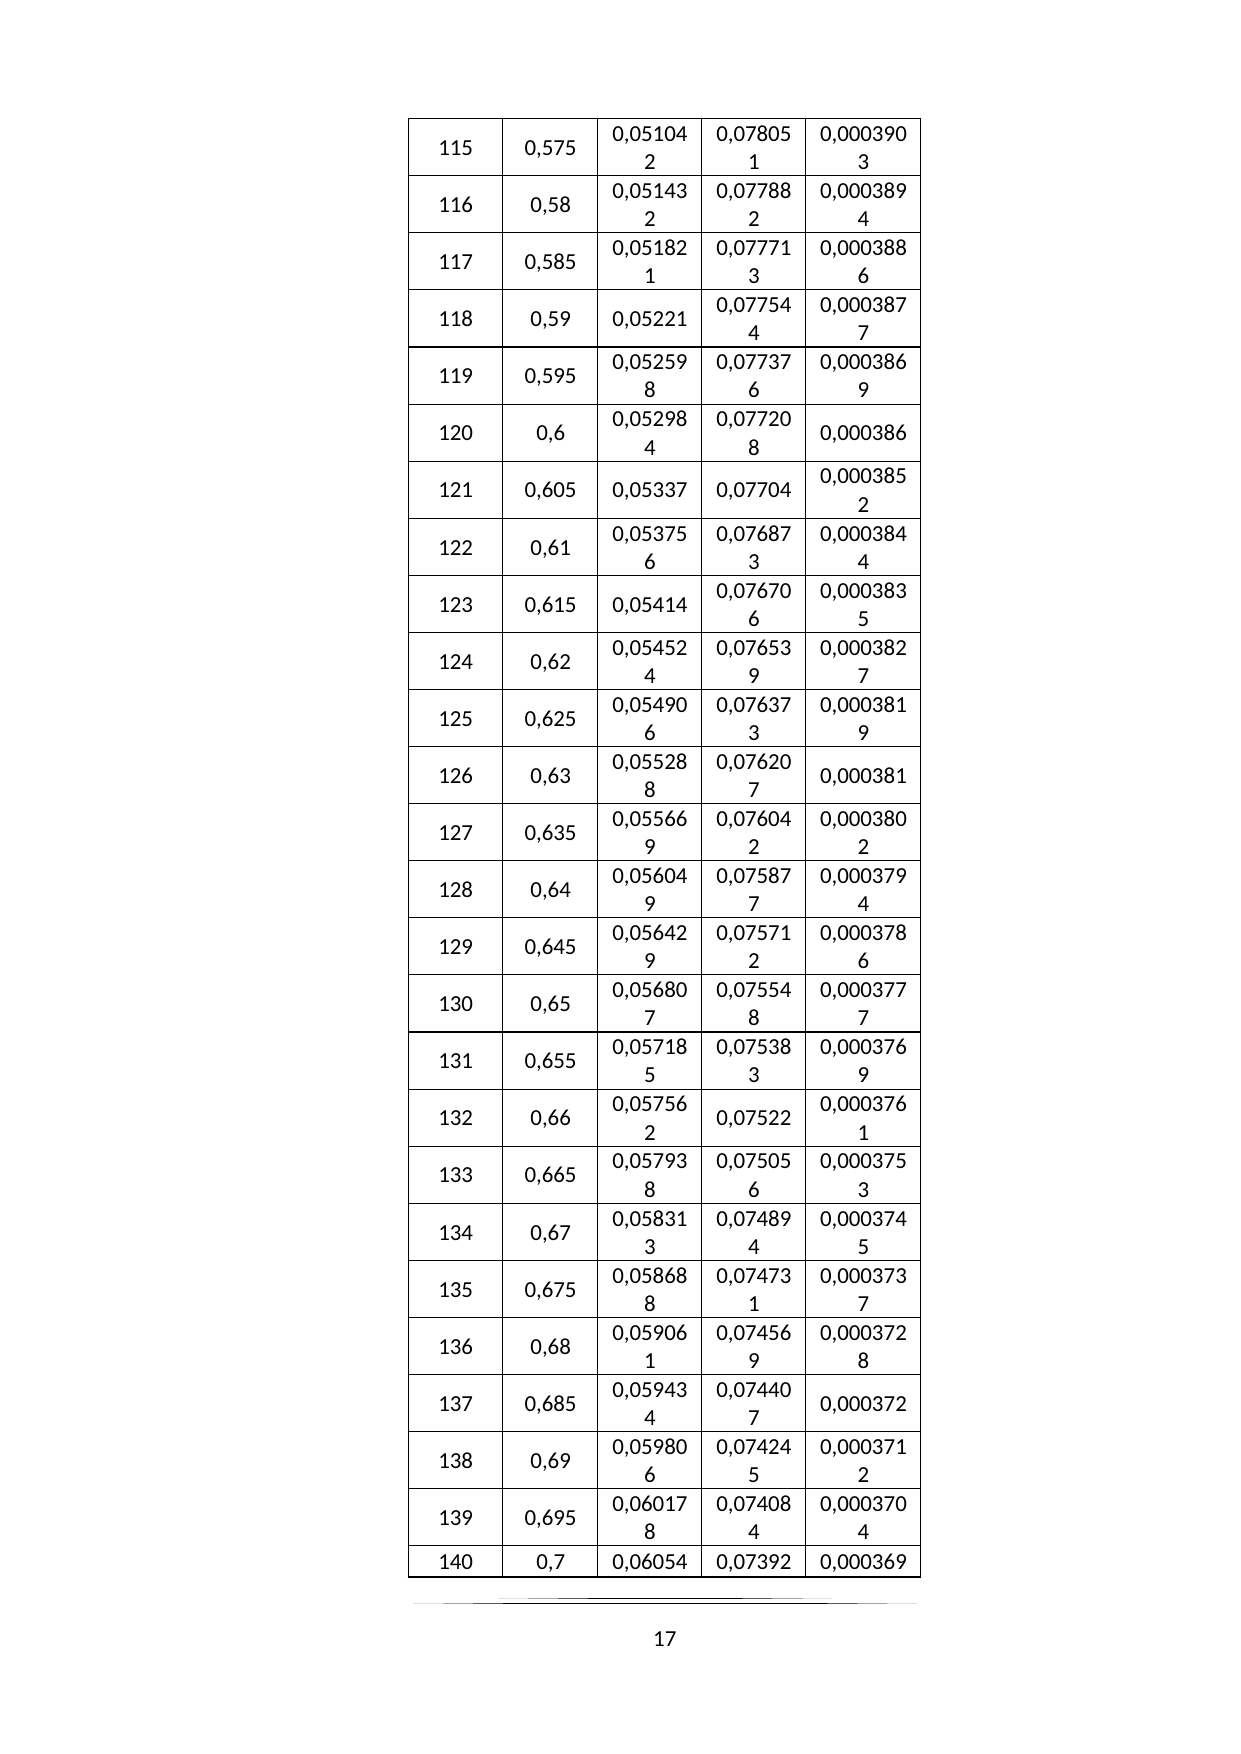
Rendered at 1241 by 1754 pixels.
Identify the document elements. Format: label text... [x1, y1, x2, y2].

table_cell 0,075548 [702, 975, 805, 1031]
table_cell 0,074084 [702, 1489, 805, 1545]
table_cell 0,076207 [702, 747, 805, 803]
table_cell 0,075712 [702, 918, 805, 974]
table_cell 123 [409, 576, 502, 632]
table_cell 0,07522 [702, 1090, 805, 1146]
table_cell 0,077208 [702, 405, 805, 461]
table_cell 0,665 [503, 1147, 597, 1203]
table_cell 0,075877 [702, 861, 805, 917]
table_cell 0,0003877 [806, 290, 920, 346]
table_cell 0,0003753 [806, 1147, 920, 1203]
table_cell 0,075056 [702, 1147, 805, 1203]
table_cell 0,077713 [702, 233, 805, 289]
table_cell 0,0003761 [806, 1090, 920, 1146]
table_cell 135 [409, 1261, 502, 1317]
table_cell 0,054524 [598, 633, 701, 689]
table_cell 0,051821 [598, 233, 701, 289]
table_cell 0,052598 [598, 348, 701, 403]
table_cell 132 [409, 1090, 502, 1146]
table_cell 0,078051 [702, 119, 805, 175]
table_cell 0,0003827 [806, 633, 920, 689]
table_cell 0,076373 [702, 690, 805, 746]
table_cell 0,074894 [702, 1204, 805, 1260]
table_cell 140 [409, 1546, 502, 1576]
table_cell 0,0003745 [806, 1204, 920, 1260]
table_cell 0,076539 [702, 633, 805, 689]
table_cell 0,63 [503, 747, 597, 803]
table_cell 0,076706 [702, 576, 805, 632]
table_cell 0,635 [503, 804, 597, 860]
table_cell 0,075383 [702, 1033, 805, 1088]
table_cell 0,685 [503, 1375, 597, 1431]
table_cell 0,056049 [598, 861, 701, 917]
table_cell 0,6 [503, 405, 597, 461]
table_cell 0,077544 [702, 290, 805, 346]
table_cell 0,059434 [598, 1375, 701, 1431]
table_cell 0,59 [503, 290, 597, 346]
table_cell 0,074569 [702, 1318, 805, 1374]
table_cell 125 [409, 690, 502, 746]
table_cell 0,7 [503, 1546, 597, 1576]
table_cell 0,0003869 [806, 348, 920, 403]
table_cell 115 [409, 119, 502, 175]
table_cell 0,054906 [598, 690, 701, 746]
table_cell 137 [409, 1375, 502, 1431]
table_cell 0,0003712 [806, 1432, 920, 1488]
table_cell 129 [409, 918, 502, 974]
table_cell 131 [409, 1033, 502, 1088]
table_cell 139 [409, 1489, 502, 1545]
table_cell 121 [409, 462, 502, 518]
table_cell 0,61 [503, 519, 597, 575]
table_cell 116 [409, 176, 502, 232]
table_cell 119 [409, 348, 502, 403]
table_cell 0,67 [503, 1204, 597, 1260]
table_cell 136 [409, 1318, 502, 1374]
table_cell 0,0003819 [806, 690, 920, 746]
table_cell 0,0003844 [806, 519, 920, 575]
table_cell 134 [409, 1204, 502, 1260]
table_cell 0,625 [503, 690, 597, 746]
table_cell 0,051432 [598, 176, 701, 232]
table_cell 0,0003777 [806, 975, 920, 1031]
table_cell 0,057938 [598, 1147, 701, 1203]
table_cell 0,695 [503, 1489, 597, 1545]
table_cell 133 [409, 1147, 502, 1203]
table_cell 0,057562 [598, 1090, 701, 1146]
table_cell 0,076873 [702, 519, 805, 575]
table_cell 127 [409, 804, 502, 860]
table_cell 128 [409, 861, 502, 917]
table_cell 0,0003794 [806, 861, 920, 917]
table_cell 0,0003786 [806, 918, 920, 974]
table_cell 0,052984 [598, 405, 701, 461]
table_cell 0,059806 [598, 1432, 701, 1488]
table_cell 0,05337 [598, 462, 701, 518]
table_cell 0,057185 [598, 1033, 701, 1088]
table_cell 0,64 [503, 861, 597, 917]
table_cell 0,0003894 [806, 176, 920, 232]
table_cell 0,056807 [598, 975, 701, 1031]
table_cell 0,58 [503, 176, 597, 232]
table_cell 130 [409, 975, 502, 1031]
table_cell 0,615 [503, 576, 597, 632]
table_cell 0,0003737 [806, 1261, 920, 1317]
table_cell 0,0003852 [806, 462, 920, 518]
table_cell 0,0003769 [806, 1033, 920, 1088]
table_cell 0,07704 [702, 462, 805, 518]
table_cell 0,058313 [598, 1204, 701, 1260]
table_cell 0,073923 [702, 1546, 805, 1576]
table_cell 0,000381 [806, 747, 920, 803]
table_cell 0,0003696 [806, 1546, 920, 1576]
table_cell 0,575 [503, 119, 597, 175]
table_cell 126 [409, 747, 502, 803]
table_cell 0,645 [503, 918, 597, 974]
table_cell 0,059061 [598, 1318, 701, 1374]
table_cell 0,060178 [598, 1489, 701, 1545]
table_cell 0,68 [503, 1318, 597, 1374]
table_cell 0,056429 [598, 918, 701, 974]
table_cell 0,055669 [598, 804, 701, 860]
table_cell 0,055288 [598, 747, 701, 803]
table_cell 0,62 [503, 633, 597, 689]
table_cell 0,69 [503, 1432, 597, 1488]
table_cell 0,0003704 [806, 1489, 920, 1545]
table_cell 0,077882 [702, 176, 805, 232]
table_cell 0,585 [503, 233, 597, 289]
table_cell 0,074731 [702, 1261, 805, 1317]
table_cell 0,0003886 [806, 233, 920, 289]
table_cell 120 [409, 405, 502, 461]
table_cell 0,0003903 [806, 119, 920, 175]
table_cell 0,074245 [702, 1432, 805, 1488]
table_cell 124 [409, 633, 502, 689]
table_cell 118 [409, 290, 502, 346]
table_cell 0,051042 [598, 119, 701, 175]
table_cell 0,000372 [806, 1375, 920, 1431]
table_cell 0,000386 [806, 405, 920, 461]
table_cell 117 [409, 233, 502, 289]
table_cell 0,66 [503, 1090, 597, 1146]
table_cell 0,595 [503, 348, 597, 403]
table_cell 0,060548 [598, 1546, 701, 1576]
table_cell 0,605 [503, 462, 597, 518]
table_cell 0,053756 [598, 519, 701, 575]
table_cell 138 [409, 1432, 502, 1488]
table_cell 0,0003802 [806, 804, 920, 860]
table_cell 0,077376 [702, 348, 805, 403]
table_cell 0,058688 [598, 1261, 701, 1317]
table_cell 122 [409, 519, 502, 575]
table_cell 0,074407 [702, 1375, 805, 1431]
table_cell 0,675 [503, 1261, 597, 1317]
table_cell 0,655 [503, 1033, 597, 1088]
table_cell 0,05414 [598, 576, 701, 632]
table_cell 0,0003728 [806, 1318, 920, 1374]
table_cell 0,65 [503, 975, 597, 1031]
table_cell 0,076042 [702, 804, 805, 860]
table_cell 0,0003835 [806, 576, 920, 632]
table_cell 0,05221 [598, 290, 701, 346]
